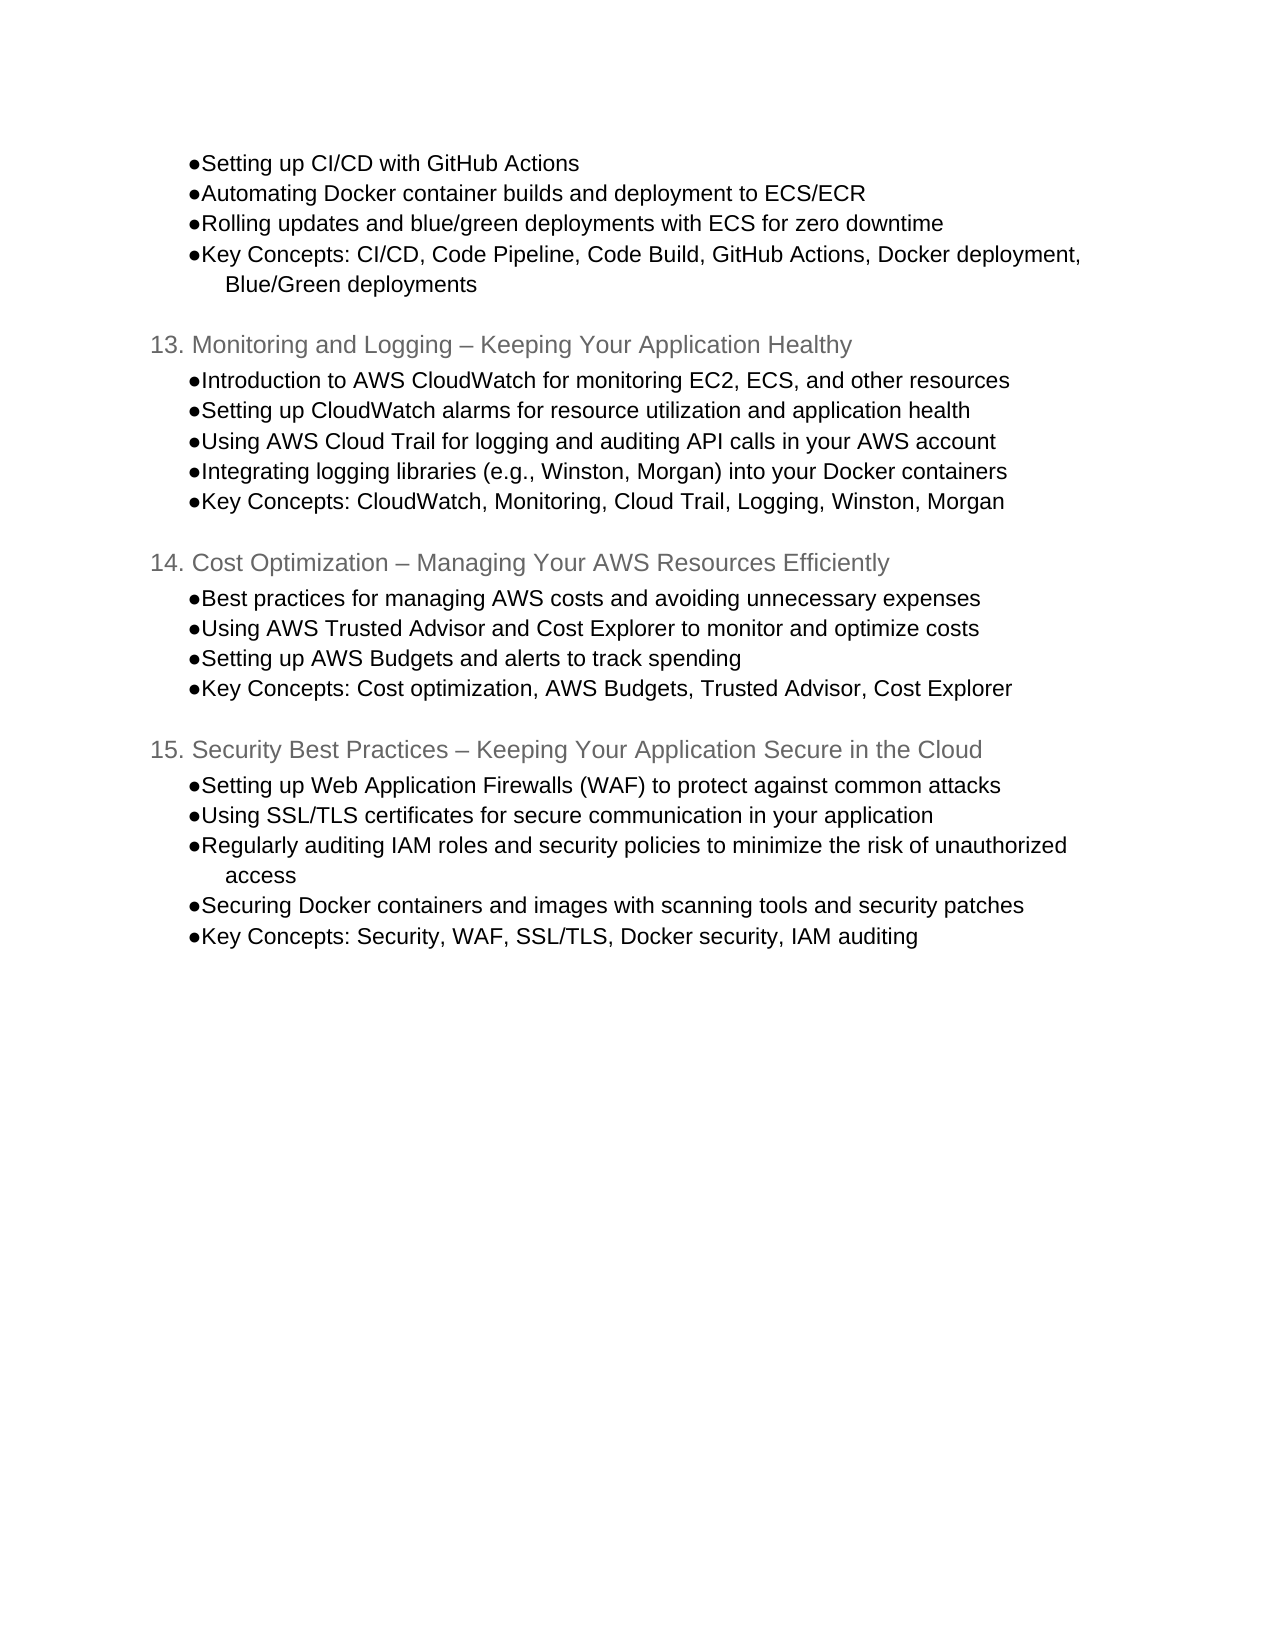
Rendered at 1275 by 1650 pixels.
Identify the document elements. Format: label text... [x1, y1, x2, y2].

list ●Rolling updates and blue/green deployments with ECS for zero downtime [187, 210, 1125, 237]
list ●Setting up CI/CD with GitHub Actions [187, 150, 1125, 176]
list ●Setting up Web Application Firewalls (WAF) to protect against common attacks [187, 772, 1125, 798]
subtitle 15. Security Best Practices – Keeping Your Application Secure in the Cloud [150, 734, 1125, 763]
list ●Securing Docker containers and images with scanning tools and security patches [187, 892, 1125, 919]
list ●Best practices for managing AWS costs and avoiding unnecessary expenses [187, 584, 1125, 611]
list ●Key Concepts: Cost optimization, AWS Budgets, Trusted Advisor, Cost Explorer [187, 675, 1125, 702]
subtitle 13. Monitoring and Logging – Keeping Your Application Healthy [150, 330, 1125, 359]
list ●Key Concepts: Security, WAF, SSL/TLS, Docker security, IAM auditing [187, 923, 1125, 949]
list ●Integrating logging libraries (e.g., Winston, Morgan) into your Docker containers [187, 458, 1125, 484]
list ●Automating Docker container builds and deployment to ECS/ECR [187, 180, 1125, 207]
list ●Key Concepts: CloudWatch, Monitoring, Cloud Trail, Logging, Winston, Morgan [187, 488, 1125, 514]
list ●Using AWS Cloud Trail for logging and auditing API calls in your AWS account [187, 428, 1125, 454]
list ●Setting up CloudWatch alarms for resource utilization and application health [187, 397, 1125, 424]
list ●Using AWS Trusted Advisor and Cost Explorer to monitor and optimize costs [187, 615, 1125, 641]
list ●Using SSL/TLS certificates for secure communication in your application [187, 802, 1125, 828]
subtitle 14. Cost Optimization – Managing Your AWS Resources Efficiently [150, 547, 1125, 576]
list ●Setting up AWS Budgets and alerts to track spending [187, 645, 1125, 671]
list ●Key Concepts: CI/CD, Code Pipeline, Code Build, GitHub Actions, Docker deployment, Blue/Green deployments [187, 241, 1125, 297]
list ●Introduction to AWS CloudWatch for monitoring EC2, ECS, and other resources [187, 367, 1125, 394]
list ●Regularly auditing IAM roles and security policies to minimize the risk of unauthorized access [187, 832, 1125, 889]
